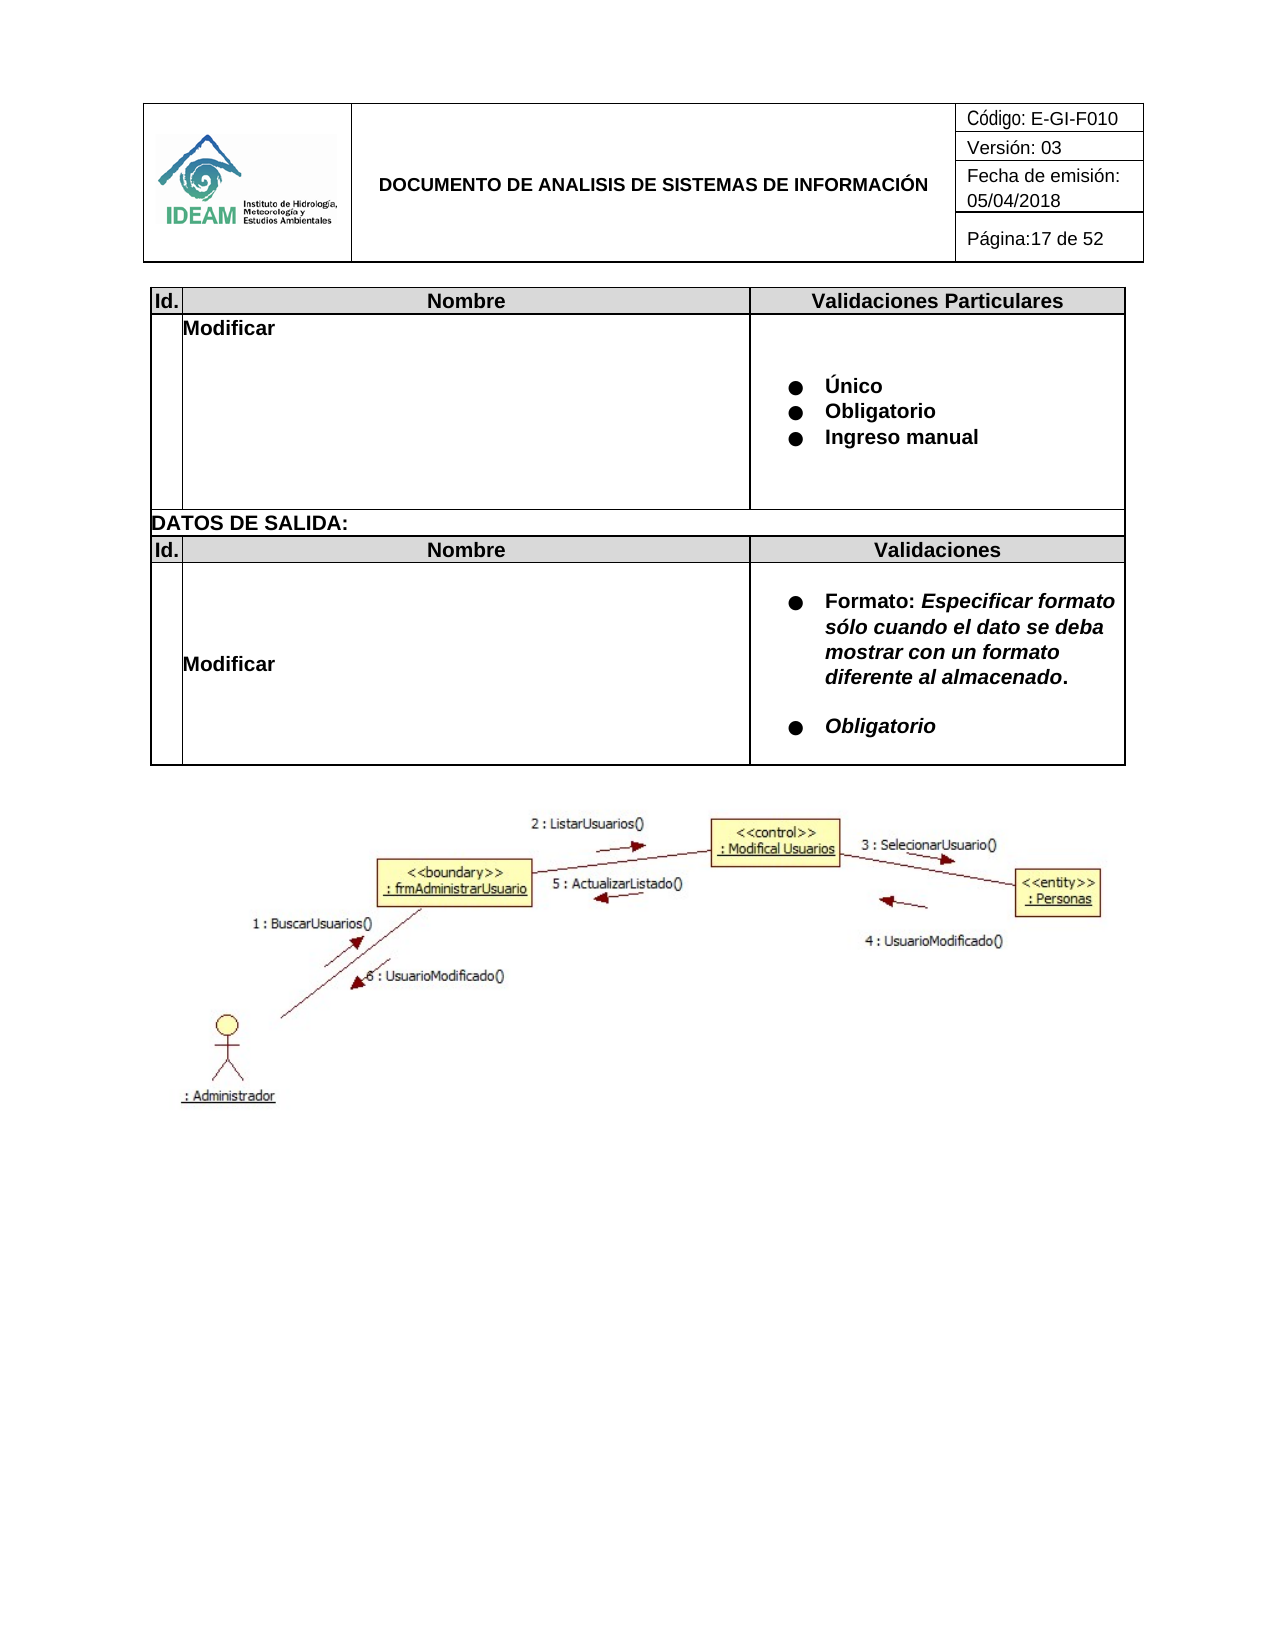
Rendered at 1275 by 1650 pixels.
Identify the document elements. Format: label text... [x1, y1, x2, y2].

table_cell Validaciones [751, 537, 1124, 562]
table_cell Id. [152, 537, 182, 562]
table_cell Formato: Especificar formato sólo cuando el dato se deba mostrar con un formato diferente al almacenado. Obligatorio [751, 563, 1124, 764]
table_cell [152, 563, 182, 764]
table_cell [152, 315, 182, 508]
table_cell Id. [152, 288, 182, 313]
picture [150, 790, 1125, 1132]
table_cell Modificar [183, 315, 749, 508]
table_cell Nombre [183, 288, 749, 313]
table_cell Modificar [183, 563, 749, 764]
table_cell Validaciones Particulares [751, 288, 1124, 313]
table_cell Nombre [183, 537, 749, 562]
table_cell Único Obligatorio Ingreso manual [751, 315, 1124, 508]
table_cell DATOS DE SALIDA: [152, 510, 1124, 535]
picture [155, 134, 340, 231]
